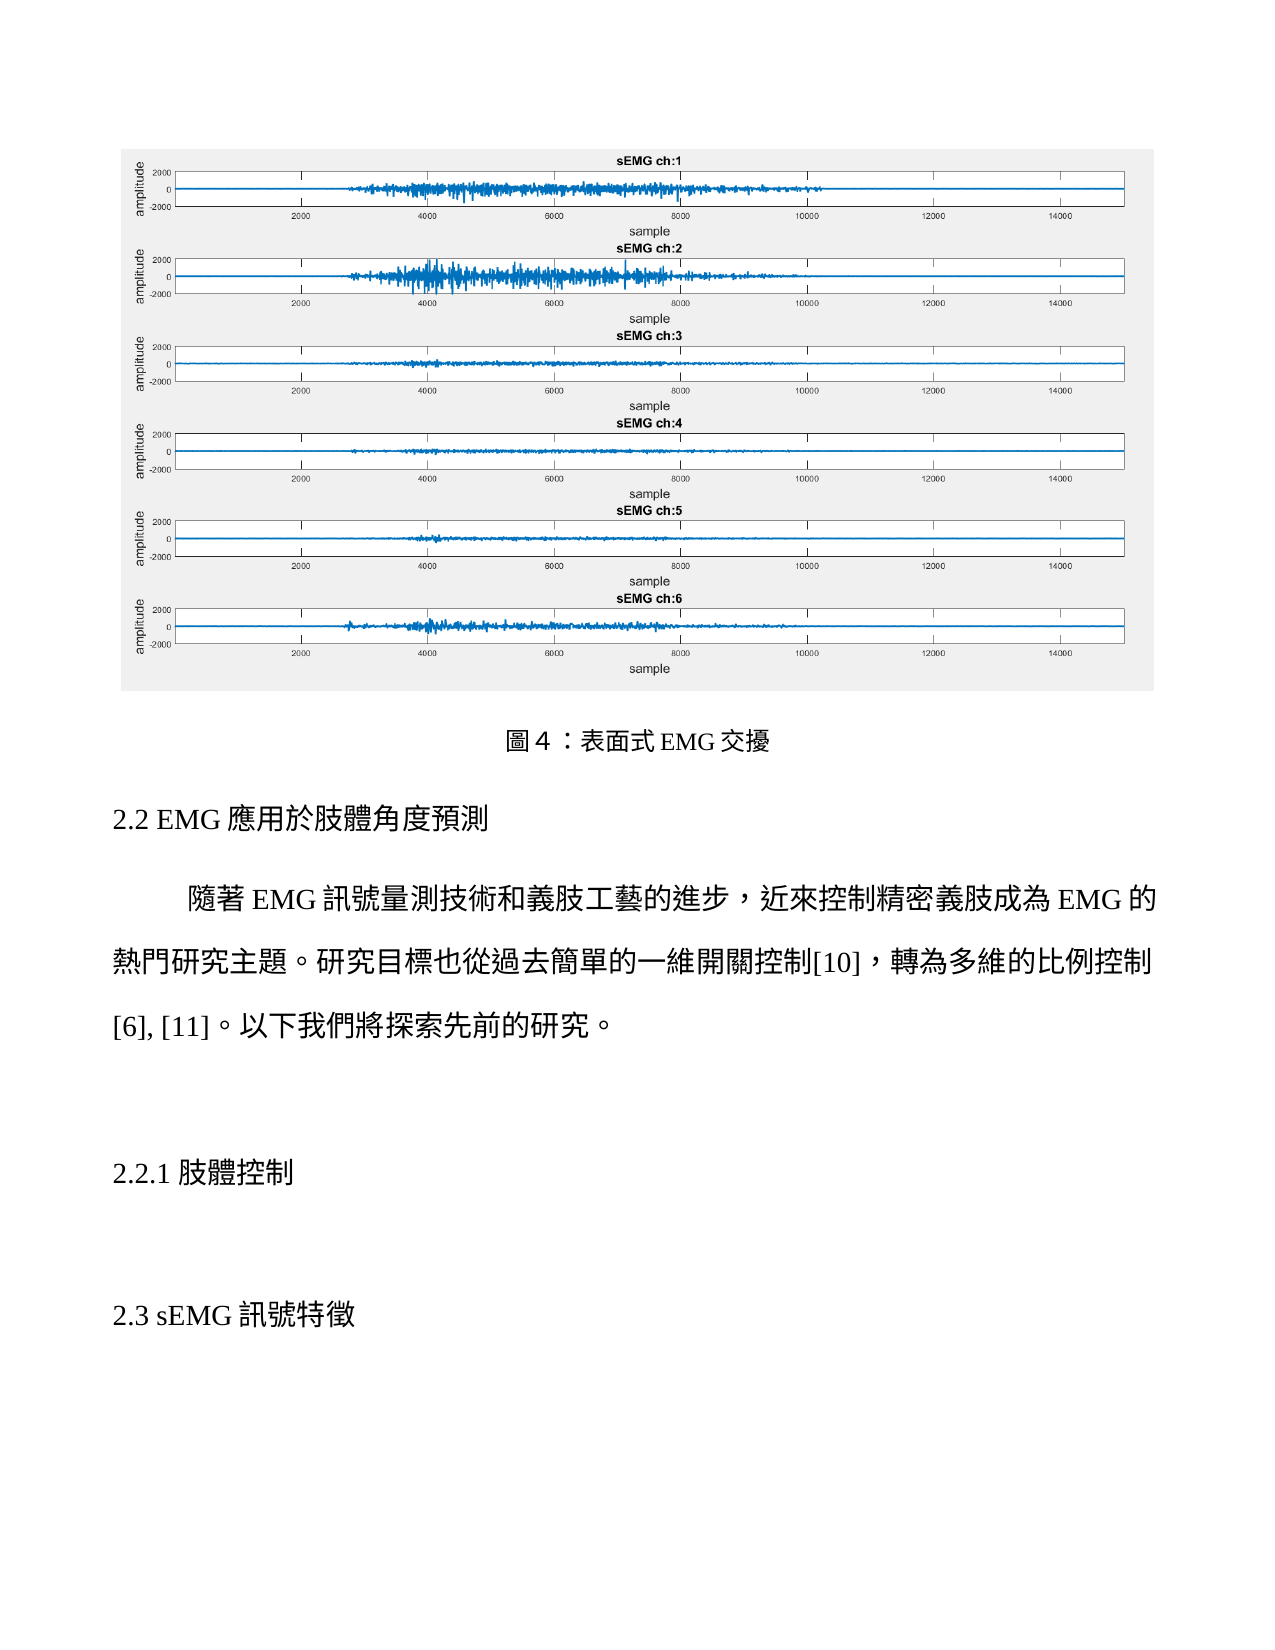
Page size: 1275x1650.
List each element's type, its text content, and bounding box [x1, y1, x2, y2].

text 2.2 EMG應用於肢體角度預測 [112, 795, 1162, 838]
text 圖４：表面式EMG交擾 [112, 721, 1162, 758]
text 隨著EMG訊號量測技術和義肢工藝的進步，近來控制精密義肢成為EMG的熱門研究主題。研究目標也從過去簡單的一維開關控制[10]，轉為多維的比例控制[6], [11]。以下我們將探索先前的研究。 [112, 876, 1162, 1045]
text 2.2.1 肢體控制 [112, 1149, 1162, 1192]
text 2.3 sEMG訊號特徵 [112, 1291, 1162, 1333]
picture [121, 149, 1154, 691]
